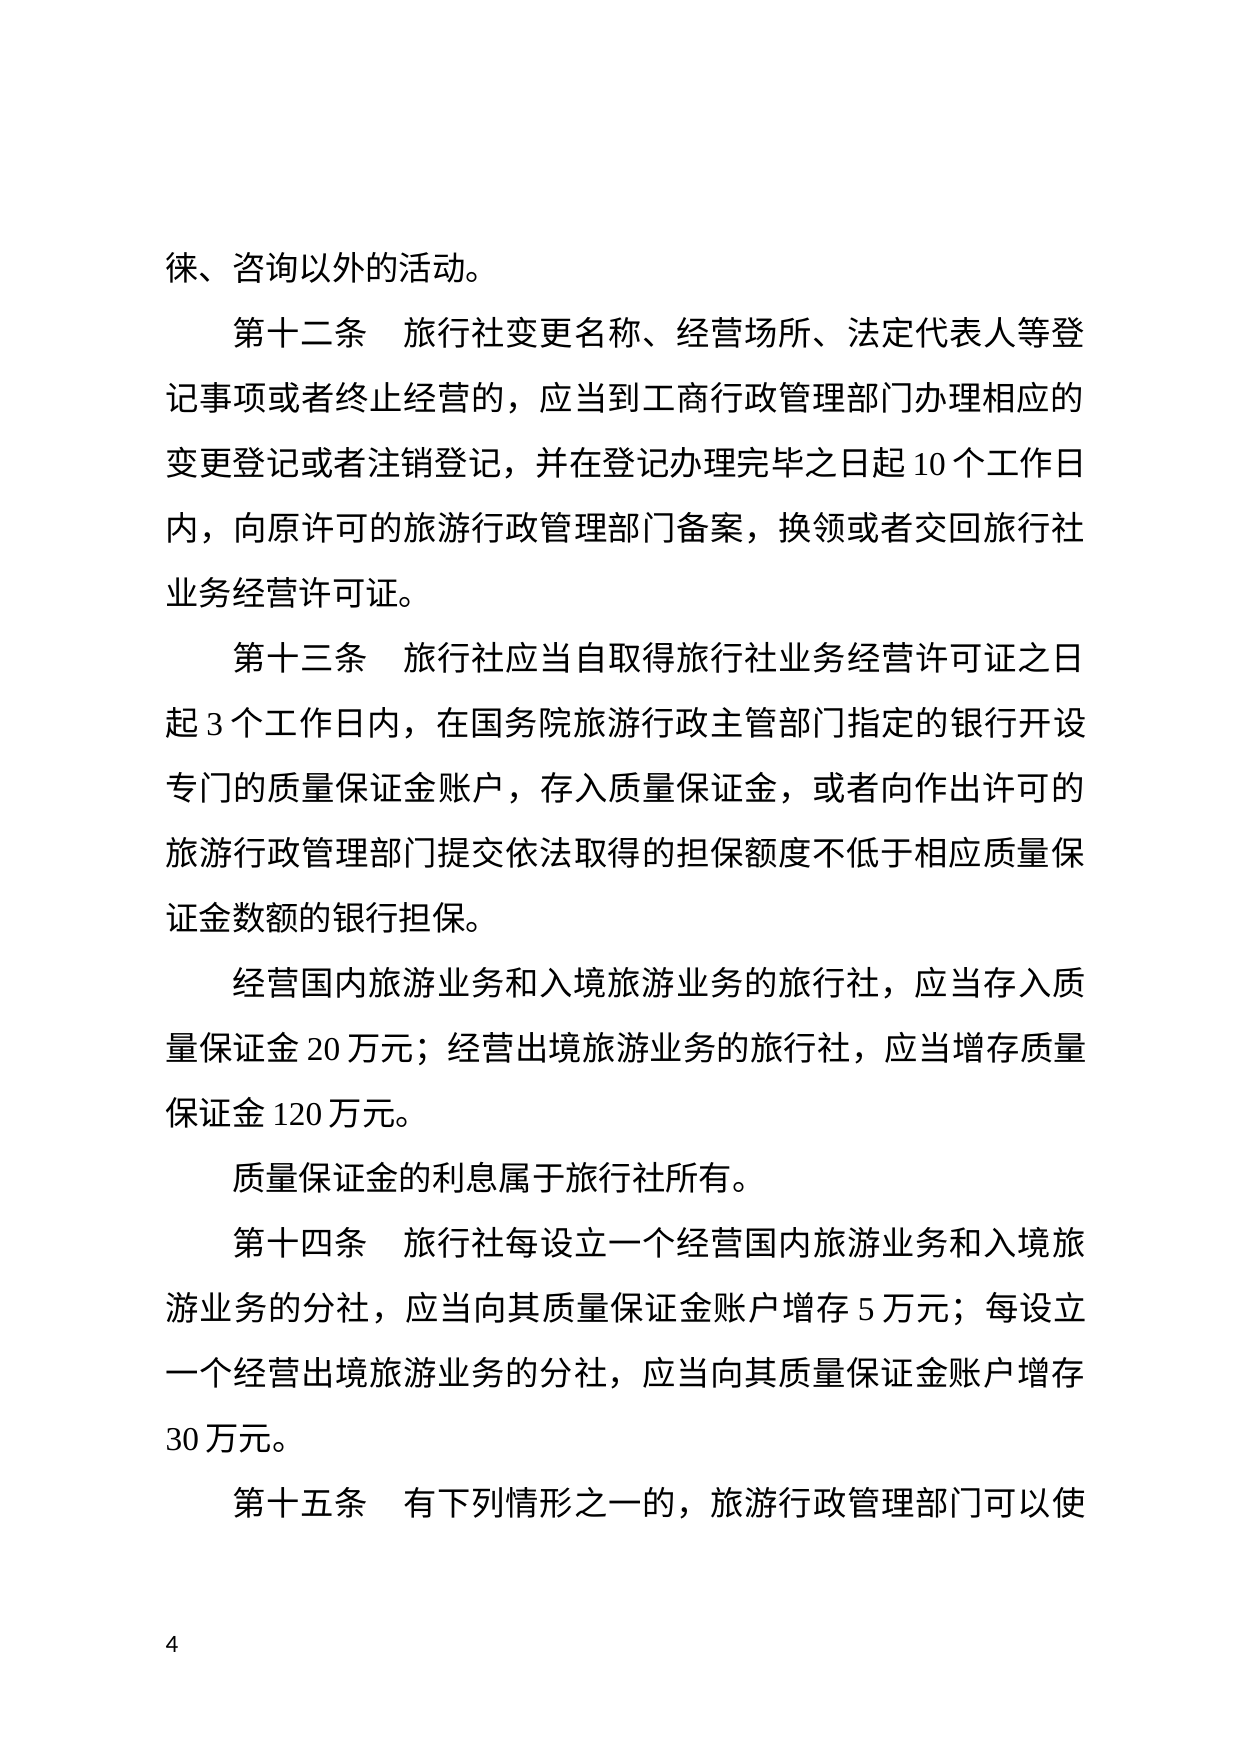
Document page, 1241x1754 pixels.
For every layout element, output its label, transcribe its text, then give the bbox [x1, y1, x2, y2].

text 第十四条 旅行社每设立一个经营国内旅游业务和入境旅游业务的分社，应当向其质量保证金账户增存5万元；每设立一个经营出境旅游业务的分社，应当向其质量保证金账户增存30万元。 [165, 1208, 1087, 1468]
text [165, 233, 1087, 298]
text 经营国内旅游业务和入境旅游业务的旅行社，应当存入质量保证金20万元；经营出境旅游业务的旅行社，应当增存质量保证金120万元。 [165, 948, 1087, 1143]
text 第十三条 旅行社应当自取得旅行社业务经营许可证之日起3个工作日内，在国务院旅游行政主管部门指定的银行开设专门的质量保证金账户，存入质量保证金，或者向作出许可的旅游行政管理部门提交依法取得的担保额度不低于相应质量保证金数额的银行担保。 [165, 623, 1087, 948]
text 第十二条 旅行社变更名称、经营场所、法定代表人等登记事项或者终止经营的，应当到工商行政管理部门办理相应的变更登记或者注销登记，并在登记办理完毕之日起10个工作日内，向原许可的旅游行政管理部门备案，换领或者交回旅行社业务经营许可证。 [165, 298, 1087, 623]
text 质量保证金的利息属于旅行社所有。 [165, 1143, 1087, 1208]
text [165, 1468, 1087, 1533]
